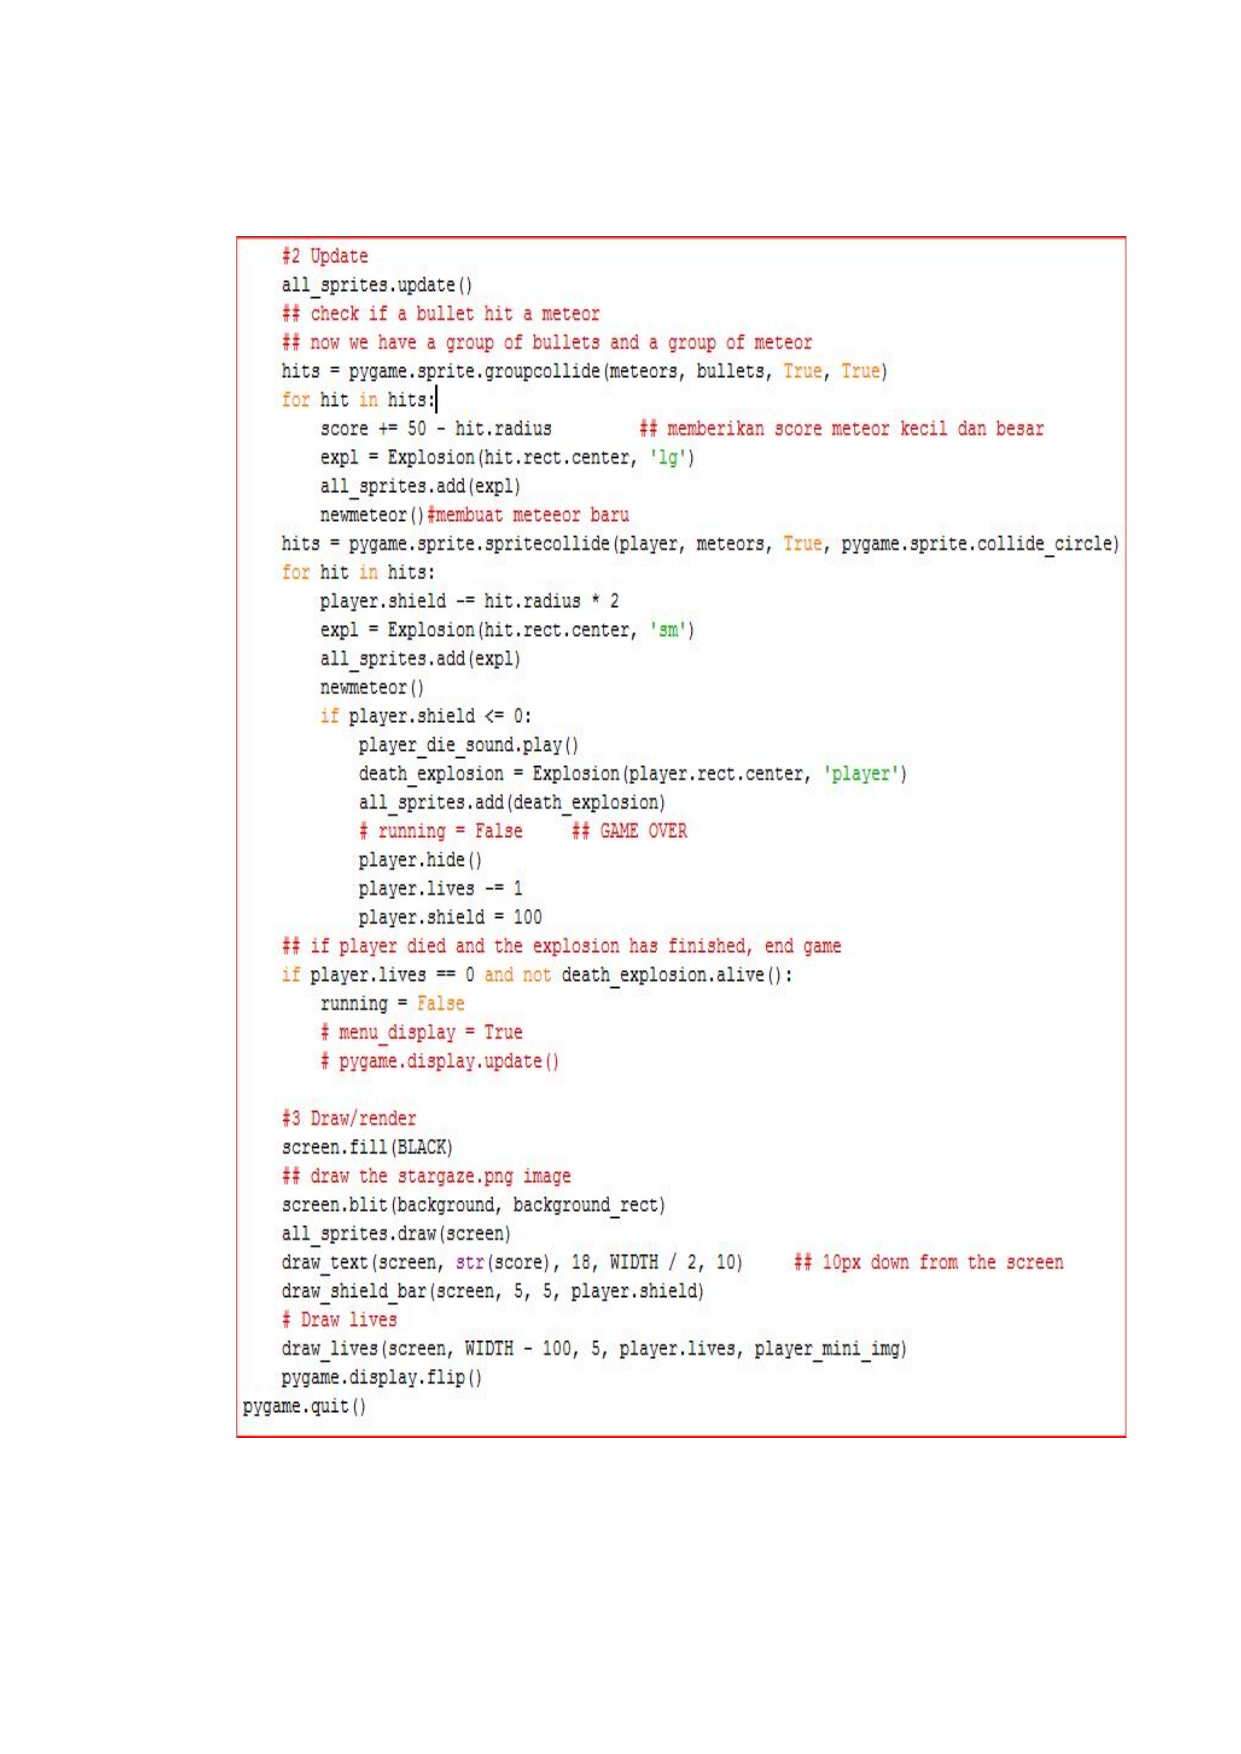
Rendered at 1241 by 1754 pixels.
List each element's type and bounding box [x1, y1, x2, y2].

picture [236, 236, 1127, 1438]
